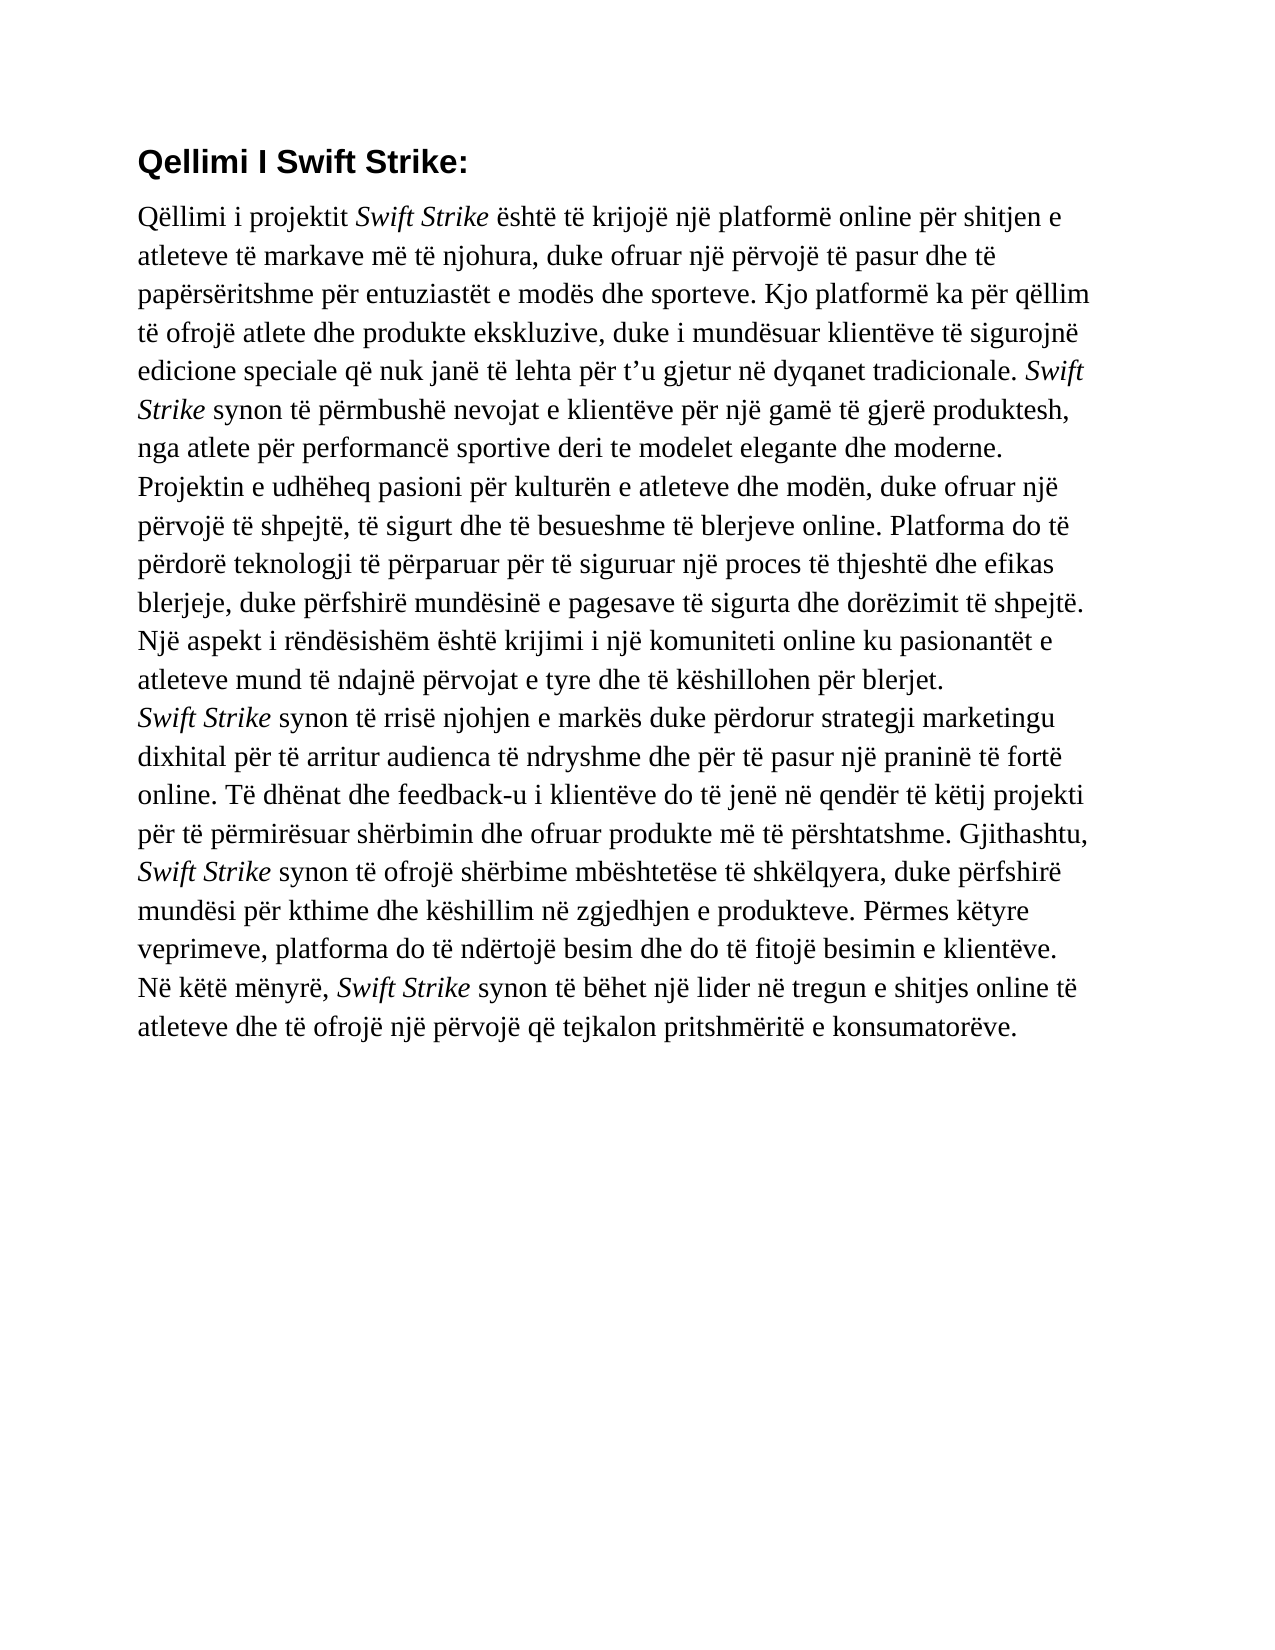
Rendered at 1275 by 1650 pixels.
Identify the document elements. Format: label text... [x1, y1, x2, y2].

text Swift Strike synon të rrisë njohjen e markës duke përdorur strategji marketingu dixhital për të arritur audienca të ndryshme dhe për të pasur një praninë të fortë online. Të dhënat dhe feedback-u i klientëve do të jenë në qendër të këtij projekti për të përmirësuar shërbimin dhe ofruar produkte më të përshtatshme. Gjithashtu, Swift Strike synon të ofrojë shërbime mbështetëse të shkëlqyera, duke përfshirë mundësi për kthime dhe këshillim në zgjedhjen e produkteve. Përmes këtyre veprimeve, platforma do të ndërtojë besim dhe do të fitojë besimin e klientëve. [137, 700, 1098, 965]
text Në këtë mënyrë, Swift Strike synon të bëhet një lider në tregun e shitjes online të atleteve dhe të ofrojë një përvojë që tejkalon pritshmëritë e konsumatorëve. [137, 970, 1098, 1042]
text Projektin e udhëheq pasioni për kulturën e atleteve dhe modën, duke ofruar një përvojë të shpejtë, të sigurt dhe të besueshme të blerjeve online. Platforma do të përdorë teknologji të përparuar për të siguruar një proces të thjeshtë dhe efikas blerjeje, duke përfshirë mundësinë e pagesave të sigurta dhe dorëzimit të shpejtë. Një aspekt i rëndësishëm është krijimi i një komuniteti online ku pasionantët e atleteve mund të ndajnë përvojat e tyre dhe të këshillohen për blerjet. [137, 469, 1098, 695]
text Qellimi I Swift Strike: [137, 142, 1098, 180]
text Qëllimi i projektit Swift Strike është të krijojë një platformë online për shitjen e atleteve të markave më të njohura, duke ofruar një përvojë të pasur dhe të papërsëritshme për entuziastët e modës dhe sporteve. Kjo platformë ka për qëllim të ofrojë atlete dhe produkte ekskluzive, duke i mundësuar klientëve të sigurojnë edicione speciale që nuk janë të lehta për t’u gjetur në dyqanet tradicionale. Swift Strike synon të përmbushë nevojat e klientëve për një gamë të gjerë produktesh, nga atlete për performancë sportive deri te modelet elegante dhe moderne. [137, 199, 1098, 464]
